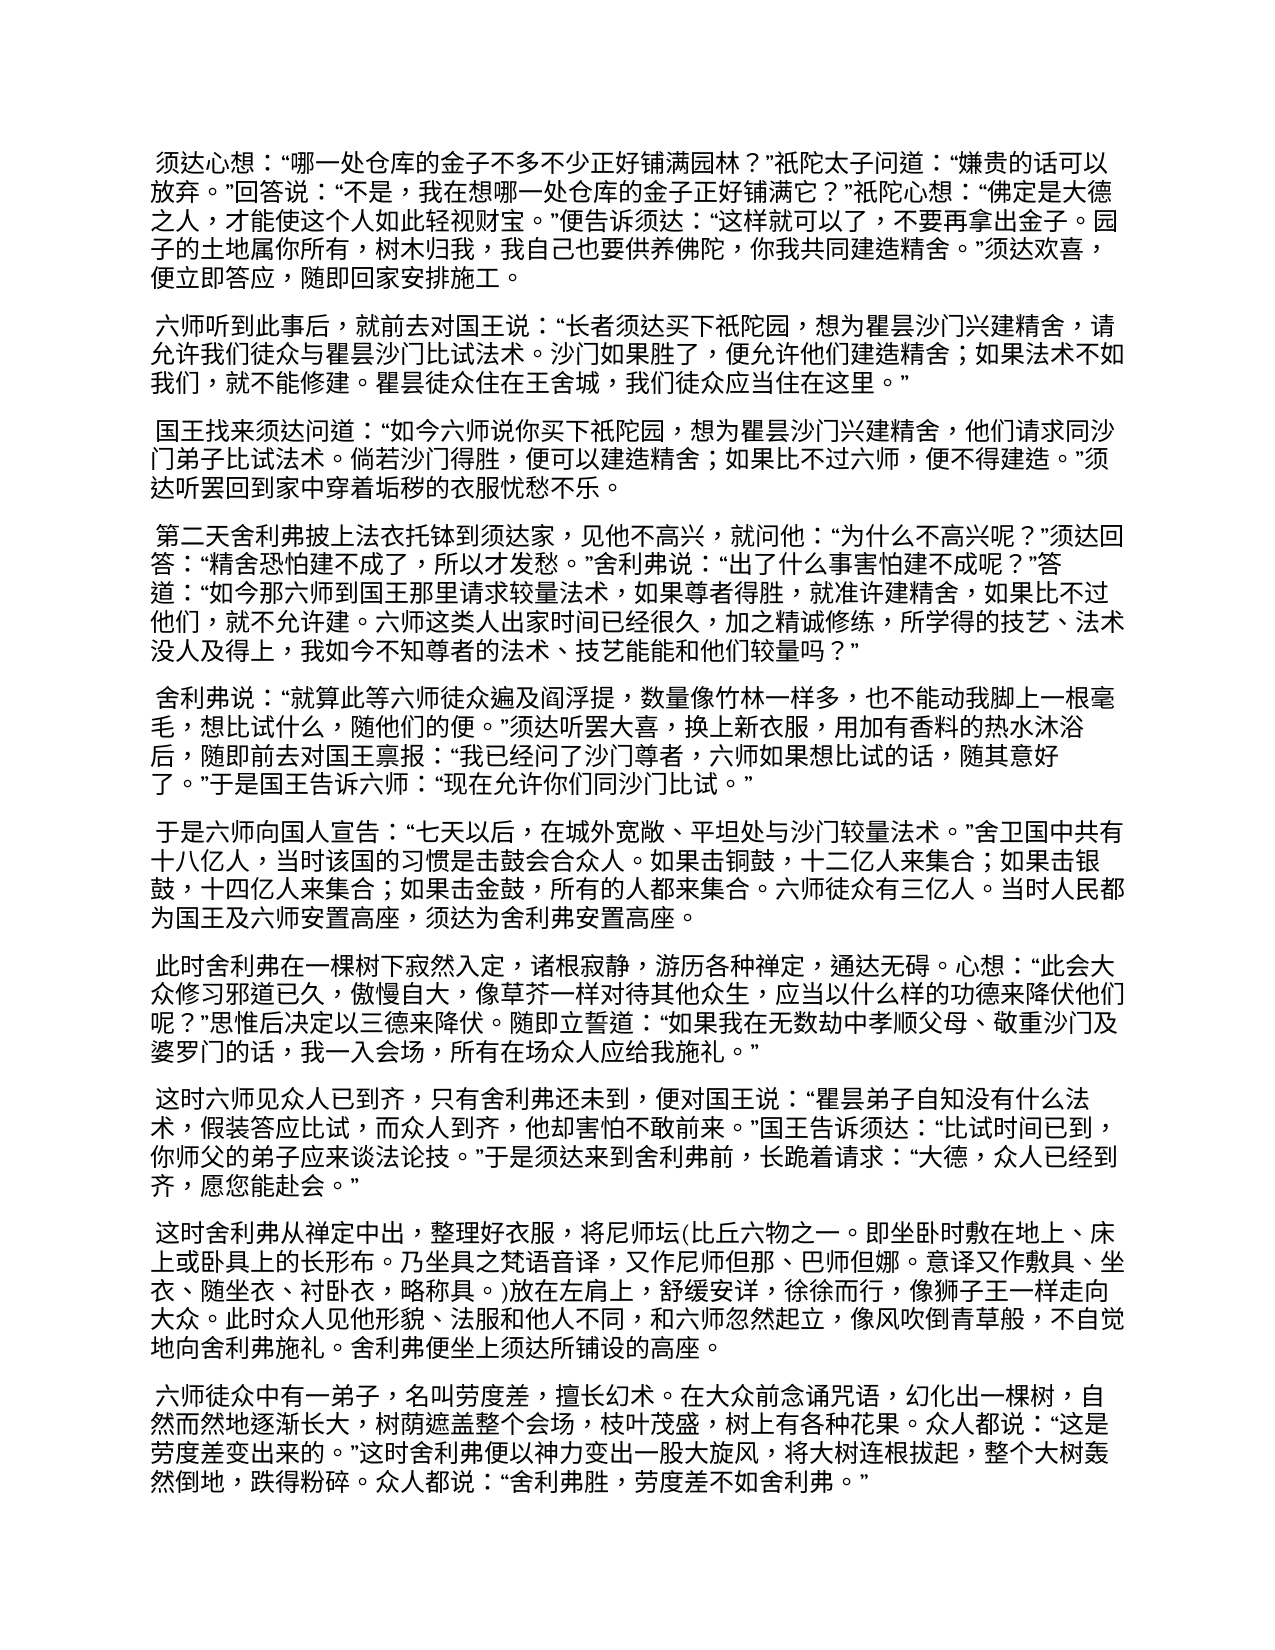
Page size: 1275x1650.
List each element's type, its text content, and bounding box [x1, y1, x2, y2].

text 国王找来须达问道：“如今六师说你买下祇陀园，想为瞿昙沙门兴建精舍，他们请求同沙门弟子比试法术。倘若沙门得胜，便可以建造精舍；如果比不过六师，便不得建造。”须达听罢回到家中穿着垢秽的衣服忧愁不乐。 [150, 417, 1125, 504]
text 舍利弗说：“就算此等六师徒众遍及阎浮提，数量像竹林一样多，也不能动我脚上一根毫毛，想比试什么，随他们的便。”须达听罢大喜，换上新衣服，用加有香料的热水沐浴后，随即前去对国王禀报：“我已经问了沙门尊者，六师如果想比试的话，随其意好了。”于是国王告诉六师：“现在允许你们同沙门比试。” [150, 685, 1125, 800]
text 六师徒众中有一弟子，名叫劳度差，擅长幻术。在大众前念诵咒语，幻化出一棵树，自然而然地逐渐长大，树荫遮盖整个会场，枝叶茂盛，树上有各种花果。众人都说：“这是劳度差变出来的。”这时舍利弗便以神力变出一股大旋风，将大树连根拔起，整个大树轰然倒地，跌得粉碎。众人都说：“舍利弗胜，劳度差不如舍利弗。” [150, 1382, 1125, 1497]
text 这时六师见众人已到齐，只有舍利弗还未到，便对国王说：“瞿昙弟子自知没有什么法术，假装答应比试，而众人到齐，他却害怕不敢前来。”国王告诉须达：“比试时间已到，你师父的弟子应来谈法论技。”于是须达来到舍利弗前，长跪着请求：“大德，众人已经到齐，愿您能赴会。” [150, 1086, 1125, 1201]
text 这时舍利弗从禅定中出，整理好衣服，将尼师坛(比丘六物之一。即坐卧时敷在地上、床上或卧具上的长形布。乃坐具之梵语音译，又作尼师但那、巴师但娜。意译又作敷具、坐衣、随坐衣、衬卧衣，略称具。)放在左肩上，舒缓安详，徐徐而行，像狮子王一样走向大众。此时众人见他形貌、法服和他人不同，和六师忽然起立，像风吹倒青草般，不自觉地向舍利弗施礼。舍利弗便坐上须达所铺设的高座。 [150, 1220, 1125, 1364]
text 于是六师向国人宣告：“七天以后，在城外宽敞、平坦处与沙门较量法术。”舍卫国中共有十八亿人，当时该国的习惯是击鼓会合众人。如果击铜鼓，十二亿人来集合；如果击银鼓，十四亿人来集合；如果击金鼓，所有的人都来集合。六师徒众有三亿人。当时人民都为国王及六师安置高座，须达为舍利弗安置高座。 [150, 819, 1125, 934]
text 第二天舍利弗披上法衣托钵到须达家，见他不高兴，就问他：“为什么不高兴呢？”须达回答：“精舍恐怕建不成了，所以才发愁。”舍利弗说：“出了什么事害怕建不成呢？”答道：“如今那六师到国王那里请求较量法术，如果尊者得胜，就准许建精舍，如果比不过他们，就不允许建。六师这类人出家时间已经很久，加之精诚修练，所学得的技艺、法术没人及得上，我如今不知尊者的法术、技艺能能和他们较量吗？” [150, 522, 1125, 666]
text 此时舍利弗在一棵树下寂然入定，诸根寂静，游历各种禅定，通达无碍。心想：“此会大众修习邪道已久，傲慢自大，像草芥一样对待其他众生，应当以什么样的功德来降伏他们呢？”思惟后决定以三德来降伏。随即立誓道：“如果我在无数劫中孝顺父母、敬重沙门及婆罗门的话，我一入会场，所有在场众人应给我施礼。” [150, 952, 1125, 1067]
text 六师听到此事后，就前去对国王说：“长者须达买下祇陀园，想为瞿昙沙门兴建精舍，请允许我们徒众与瞿昙沙门比试法术。沙门如果胜了，便允许他们建造精舍；如果法术不如我们，就不能修建。瞿昙徒众住在王舍城，我们徒众应当住在这里。” [150, 312, 1125, 399]
text 须达心想：“哪一处仓库的金子不多不少正好铺满园林？”祇陀太子问道：“嫌贵的话可以放弃。”回答说：“不是，我在想哪一处仓库的金子正好铺满它？”祇陀心想：“佛定是大德之人，才能使这个人如此轻视财宝。”便告诉须达：“这样就可以了，不要再拿出金子。园子的土地属你所有，树木归我，我自己也要供养佛陀，你我共同建造精舍。”须达欢喜，便立即答应，随即回家安排施工。 [150, 150, 1125, 294]
